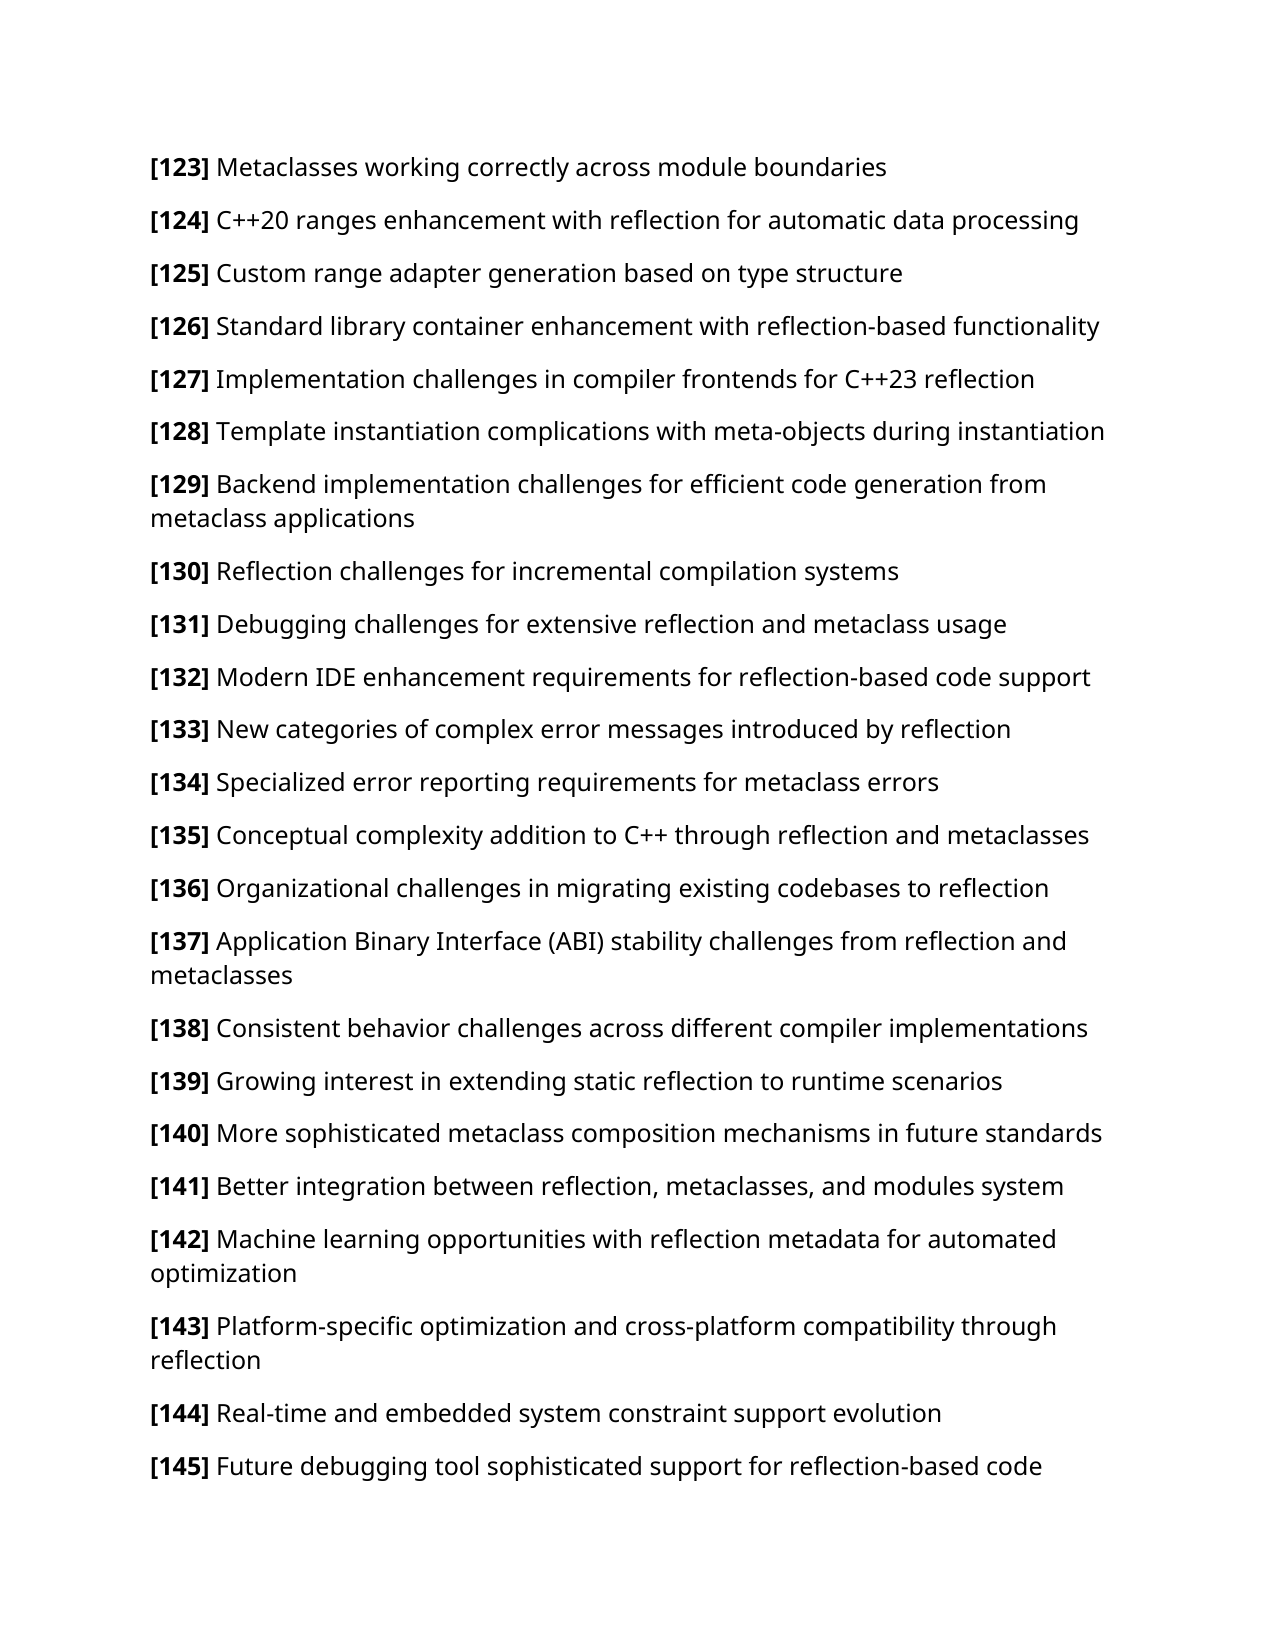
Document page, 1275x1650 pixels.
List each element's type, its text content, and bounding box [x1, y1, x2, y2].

text [127] Implementation challenges in compiler frontends for C++23 reflection [150, 361, 1125, 395]
text [130] Reflection challenges for incremental compilation systems [150, 554, 1125, 588]
text [141] Better integration between reflection, metaclasses, and modules system [150, 1169, 1125, 1203]
text [137] Application Binary Interface (ABI) stability challenges from reflection and metaclasses [150, 923, 1125, 992]
text [124] C++20 ranges enhancement with reflection for automatic data processing [150, 203, 1125, 237]
text [143] Platform-specific optimization and cross-platform compatibility through reflection [150, 1308, 1125, 1377]
text [123] Metaclasses working correctly across module boundaries [150, 150, 1125, 184]
text [138] Consistent behavior challenges across different compiler implementations [150, 1010, 1125, 1044]
text [134] Specialized error reporting requirements for metaclass errors [150, 765, 1125, 799]
text [140] More sophisticated metaclass composition mechanisms in future standards [150, 1116, 1125, 1150]
text [125] Custom range adapter generation based on type structure [150, 256, 1125, 290]
text [135] Conceptual complexity addition to C++ through reflection and metaclasses [150, 818, 1125, 852]
text [133] New categories of complex error messages introduced by reflection [150, 712, 1125, 746]
text [142] Machine learning opportunities with reflection metadata for automated optimization [150, 1222, 1125, 1290]
text [136] Organizational challenges in migrating existing codebases to reflection [150, 871, 1125, 905]
text [139] Growing interest in extending static reflection to runtime scenarios [150, 1063, 1125, 1097]
text [144] Real-time and embedded system constraint support evolution [150, 1395, 1125, 1429]
text [132] Modern IDE enhancement requirements for reflection-based code support [150, 659, 1125, 693]
text [131] Debugging challenges for extensive reflection and metaclass usage [150, 607, 1125, 641]
text [128] Template instantiation complications with meta-objects during instantiation [150, 414, 1125, 448]
text [126] Standard library container enhancement with reflection-based functionality [150, 308, 1125, 342]
text [145] Future debugging tool sophisticated support for reflection-based code [150, 1448, 1125, 1482]
text [129] Backend implementation challenges for efficient code generation from metaclass applications [150, 467, 1125, 535]
